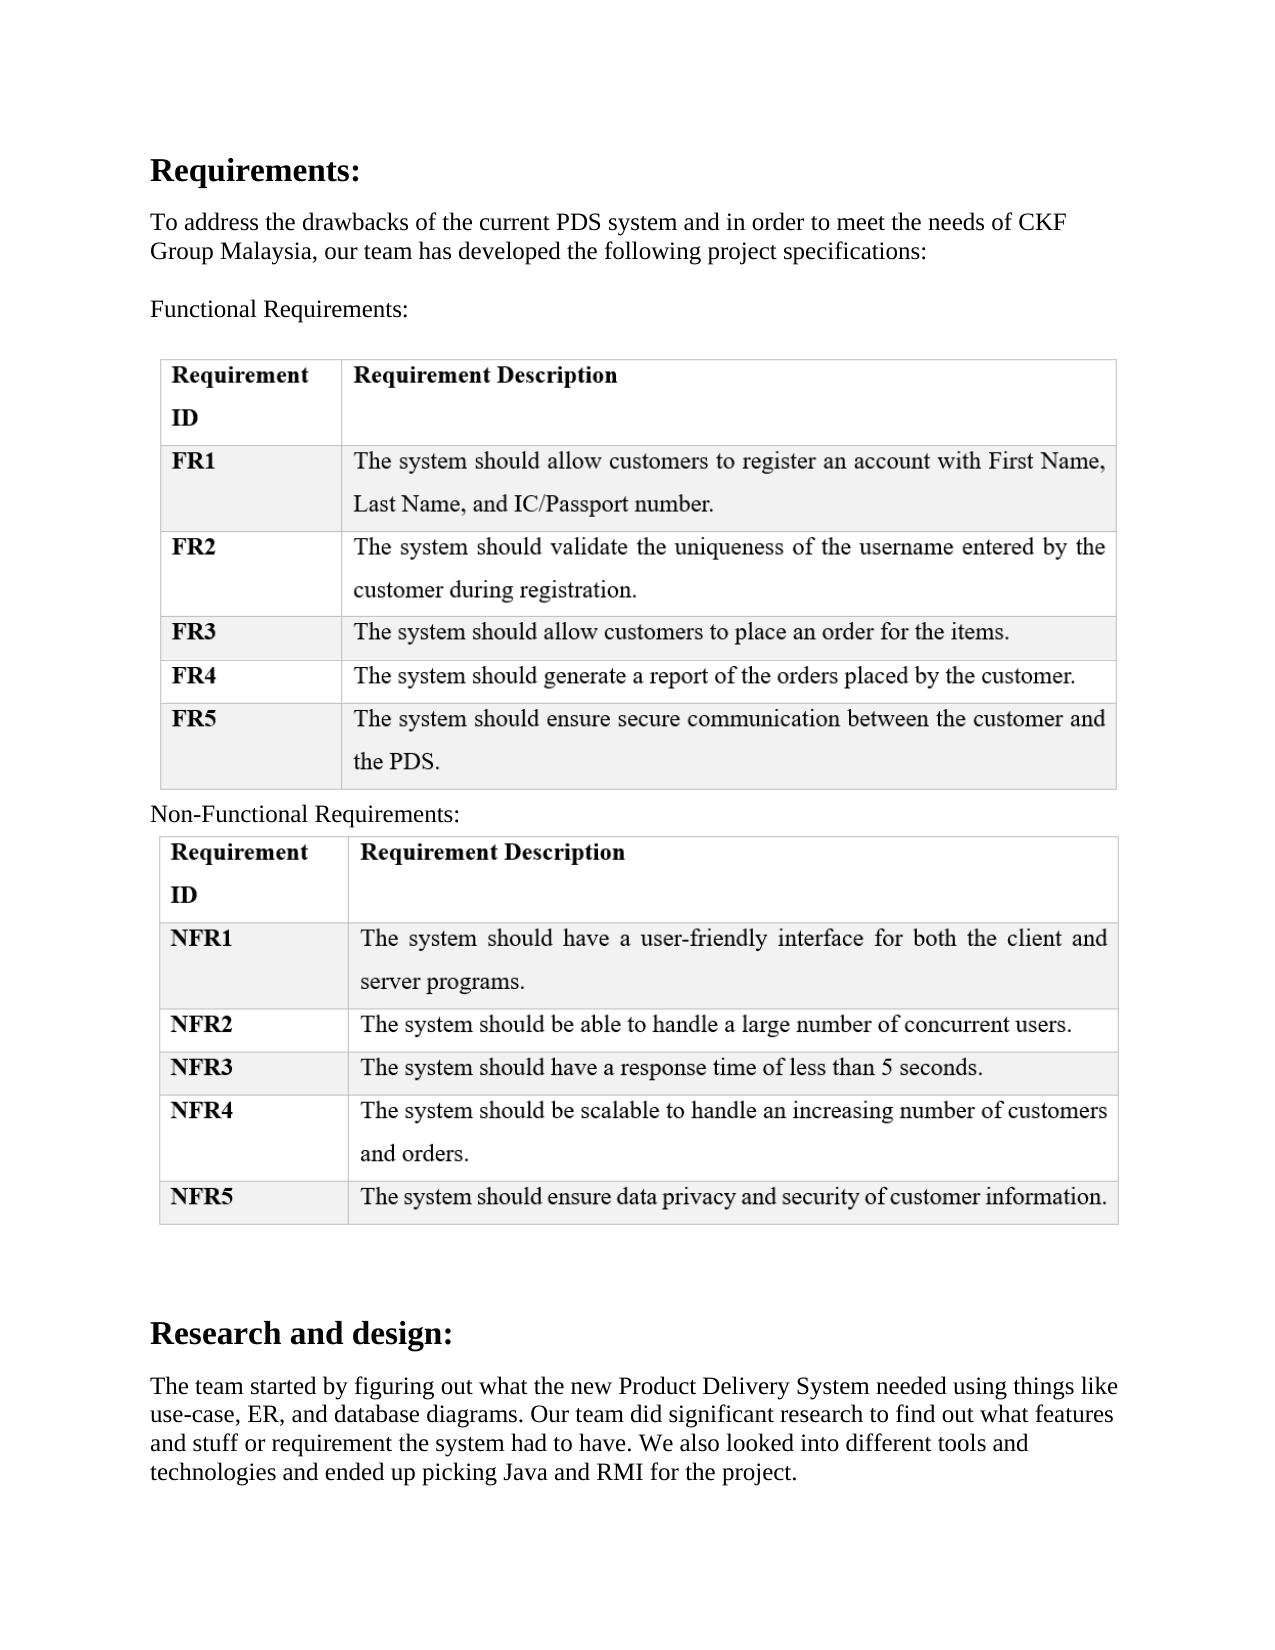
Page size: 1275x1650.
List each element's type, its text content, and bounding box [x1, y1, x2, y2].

subtitle Research and design: [150, 1313, 1125, 1352]
text To address the drawbacks of the current PDS system and in order to meet the needs of CKF Group Malaysia, our team has developed the following project specifications: [150, 207, 1125, 265]
picture [150, 828, 1125, 1231]
picture [150, 351, 1125, 800]
subtitle Requirements: [150, 150, 1125, 188]
text Functional Requirements: [150, 294, 1125, 322]
text The team started by figuring out what the new Product Delivery System needed using things like use-case, ER, and database diagrams. Our team did significant research to find out what features and stuff or requirement the system had to have. We also looked into different tools and technologies and ended up picking Java and RMI for the project. [150, 1371, 1125, 1486]
text Non-Functional Requirements: [150, 800, 1125, 828]
